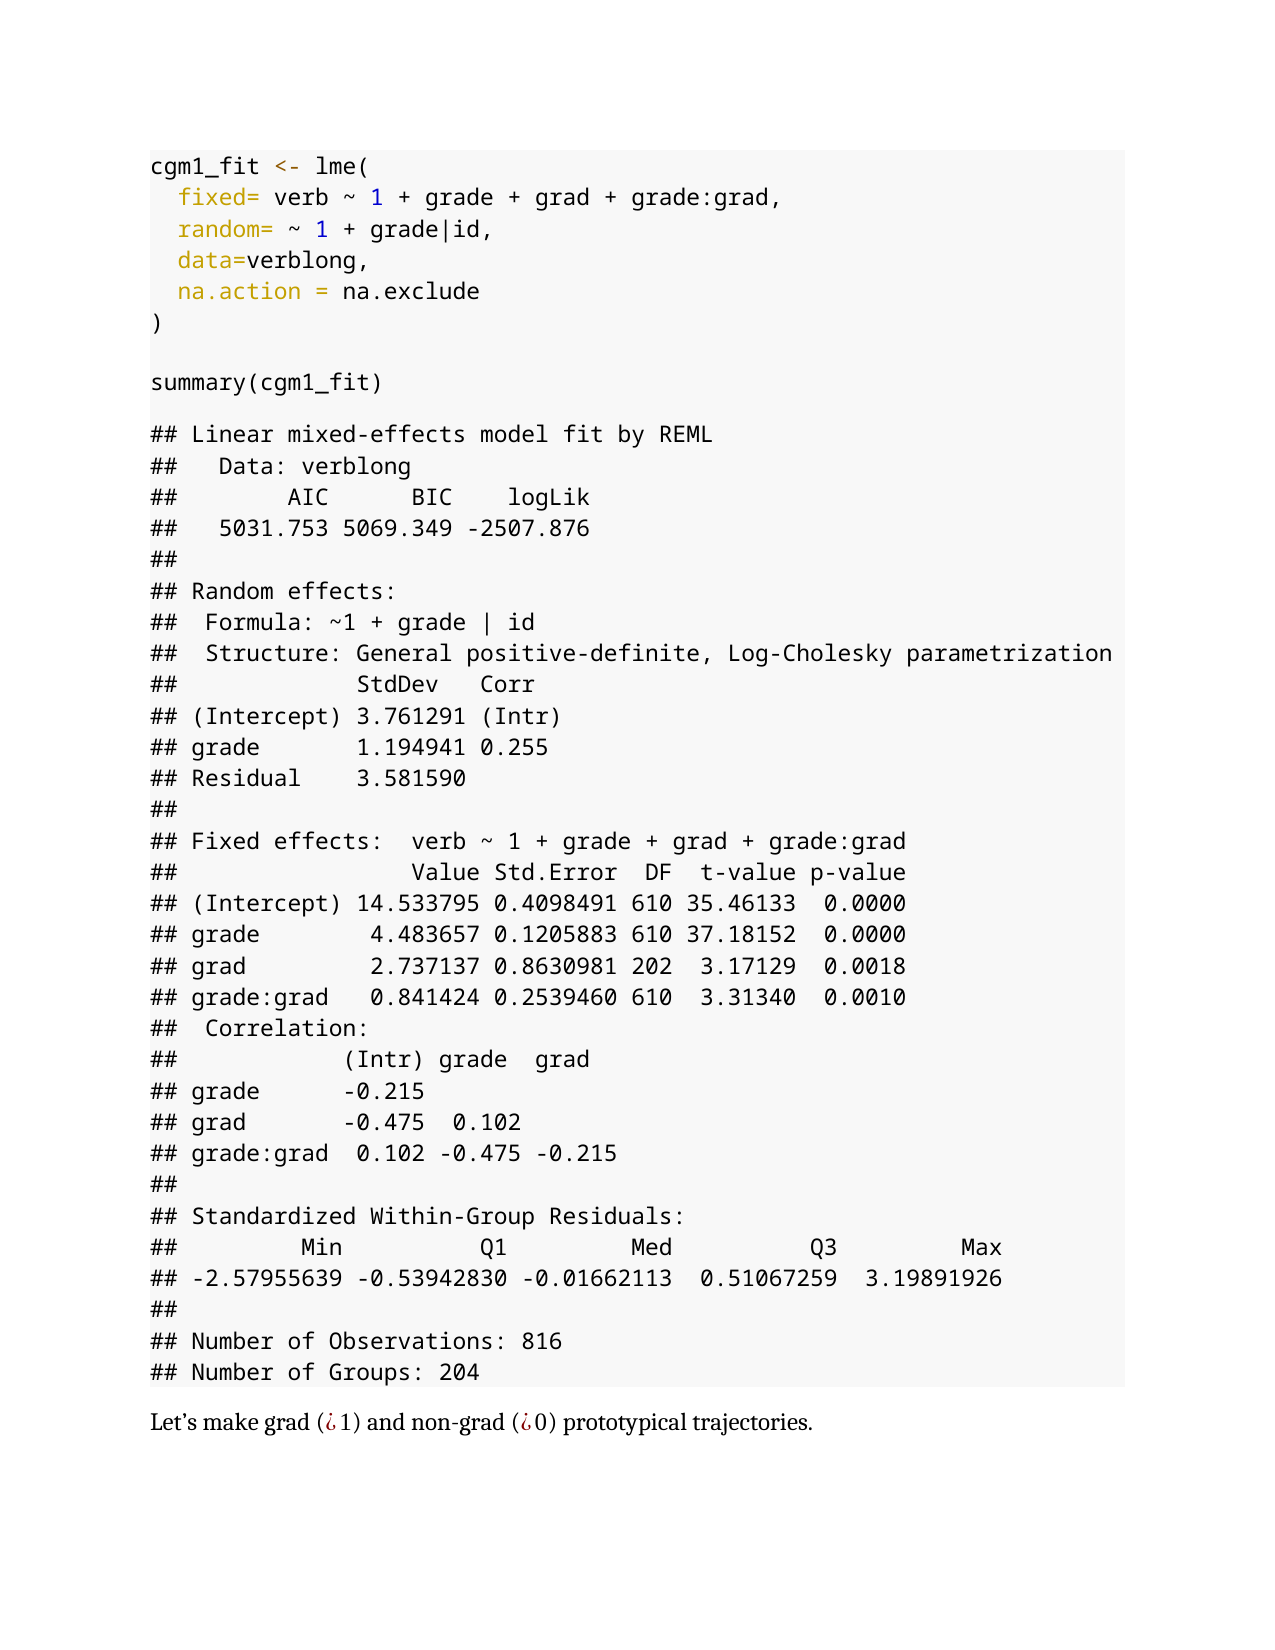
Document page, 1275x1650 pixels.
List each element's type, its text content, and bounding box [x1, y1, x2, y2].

text Let’s make grad () and non-grad () prototypical trajectories. [150, 1408, 1125, 1437]
text cgm1_fit <- lme( fixed= verb ~ 1 + grade + grad + grade:grad, random= ~ 1 + grade|id, data=verblong, na.action = na.exclude ) summary(cgm1_fit) [150, 150, 1125, 397]
